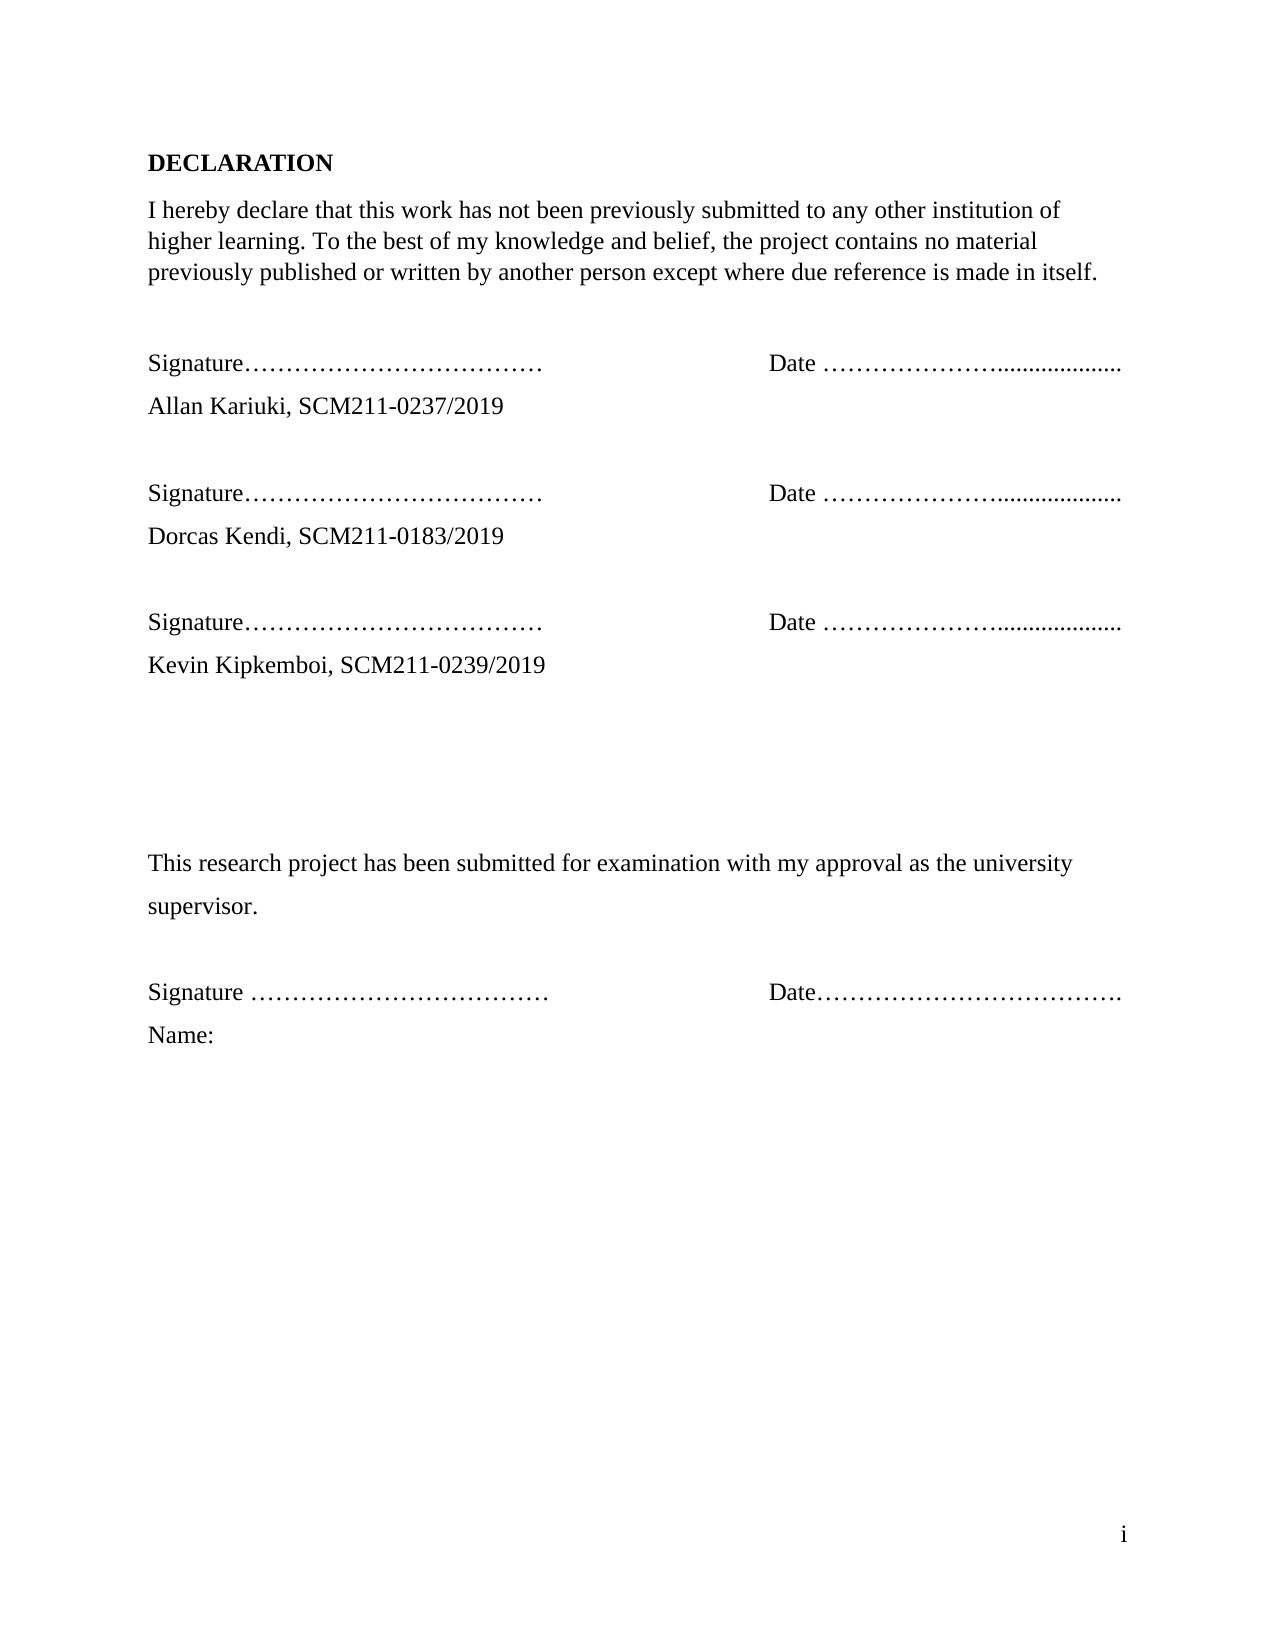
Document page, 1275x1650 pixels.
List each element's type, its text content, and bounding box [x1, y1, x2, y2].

text Signature……………………………… Date ………………….................... [148, 607, 1127, 636]
text Dorcas Kendi, SCM211-0183/2019 [148, 521, 1127, 549]
text Kevin Kipkemboi, SCM211-0239/2019 [148, 650, 1127, 679]
text This research project has been submitted for examination with my approval as the university supervisor. [148, 848, 1127, 919]
text Allan Kariuki, SCM211-0237/2019 [148, 391, 1127, 420]
text Signature……………………………… Date ………………….................... [148, 348, 1127, 377]
list DECLARATION [148, 148, 1127, 176]
text Signature……………………………… Date ………………….................... [148, 478, 1127, 506]
text I hereby declare that this work has not been previously submitted to any other institution of higher learning. To the best of my knowledge and belief, the project contains no material previously published or written by another person except where due reference is made in itself. [148, 195, 1127, 286]
text Signature ……………………………… Date………………………………. [148, 977, 1127, 1006]
text Name: [148, 1020, 1127, 1049]
